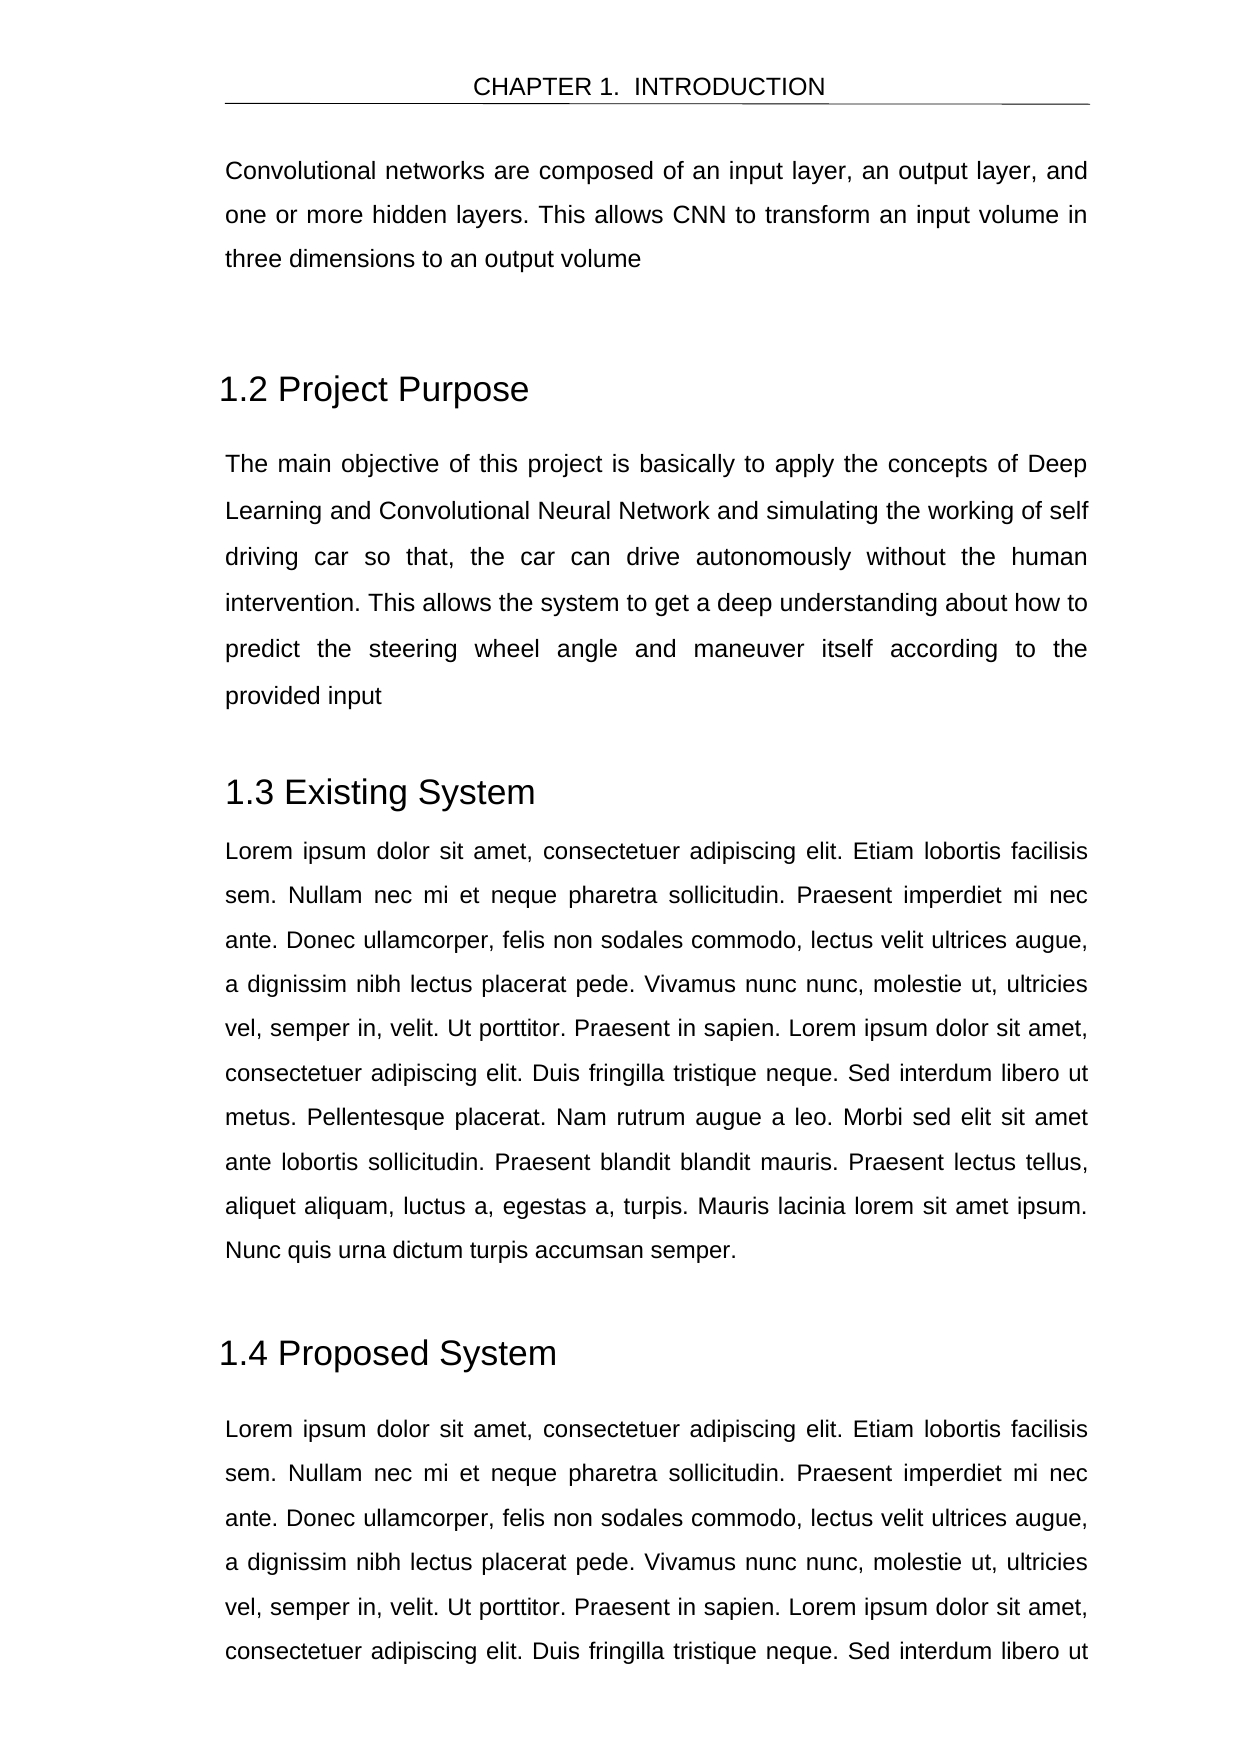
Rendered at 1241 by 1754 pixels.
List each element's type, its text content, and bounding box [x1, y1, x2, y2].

list 1.2 Project Purpose [150, 368, 1090, 409]
text Convolutional networks are composed of an input layer, an output layer, and one or more hidden layers. This allows CNN to transform an input volume in three dimensions to an output volume [225, 156, 1089, 273]
text The main objective of this project is basically to apply the concepts of Deep Learning and Convolutional Neural Network and simulating the working of self driving car so that, the car can drive autonomously without the human intervention. This allows the system to get a deep understanding about how to predict the steering wheel angle and maneuver itself according to the provided input [225, 449, 1089, 709]
text CHAPTER 1. INTRODUCTION [473, 72, 1090, 101]
list 1.4 Proposed System [150, 1332, 1090, 1373]
text 1.3 Existing System [225, 771, 1089, 812]
